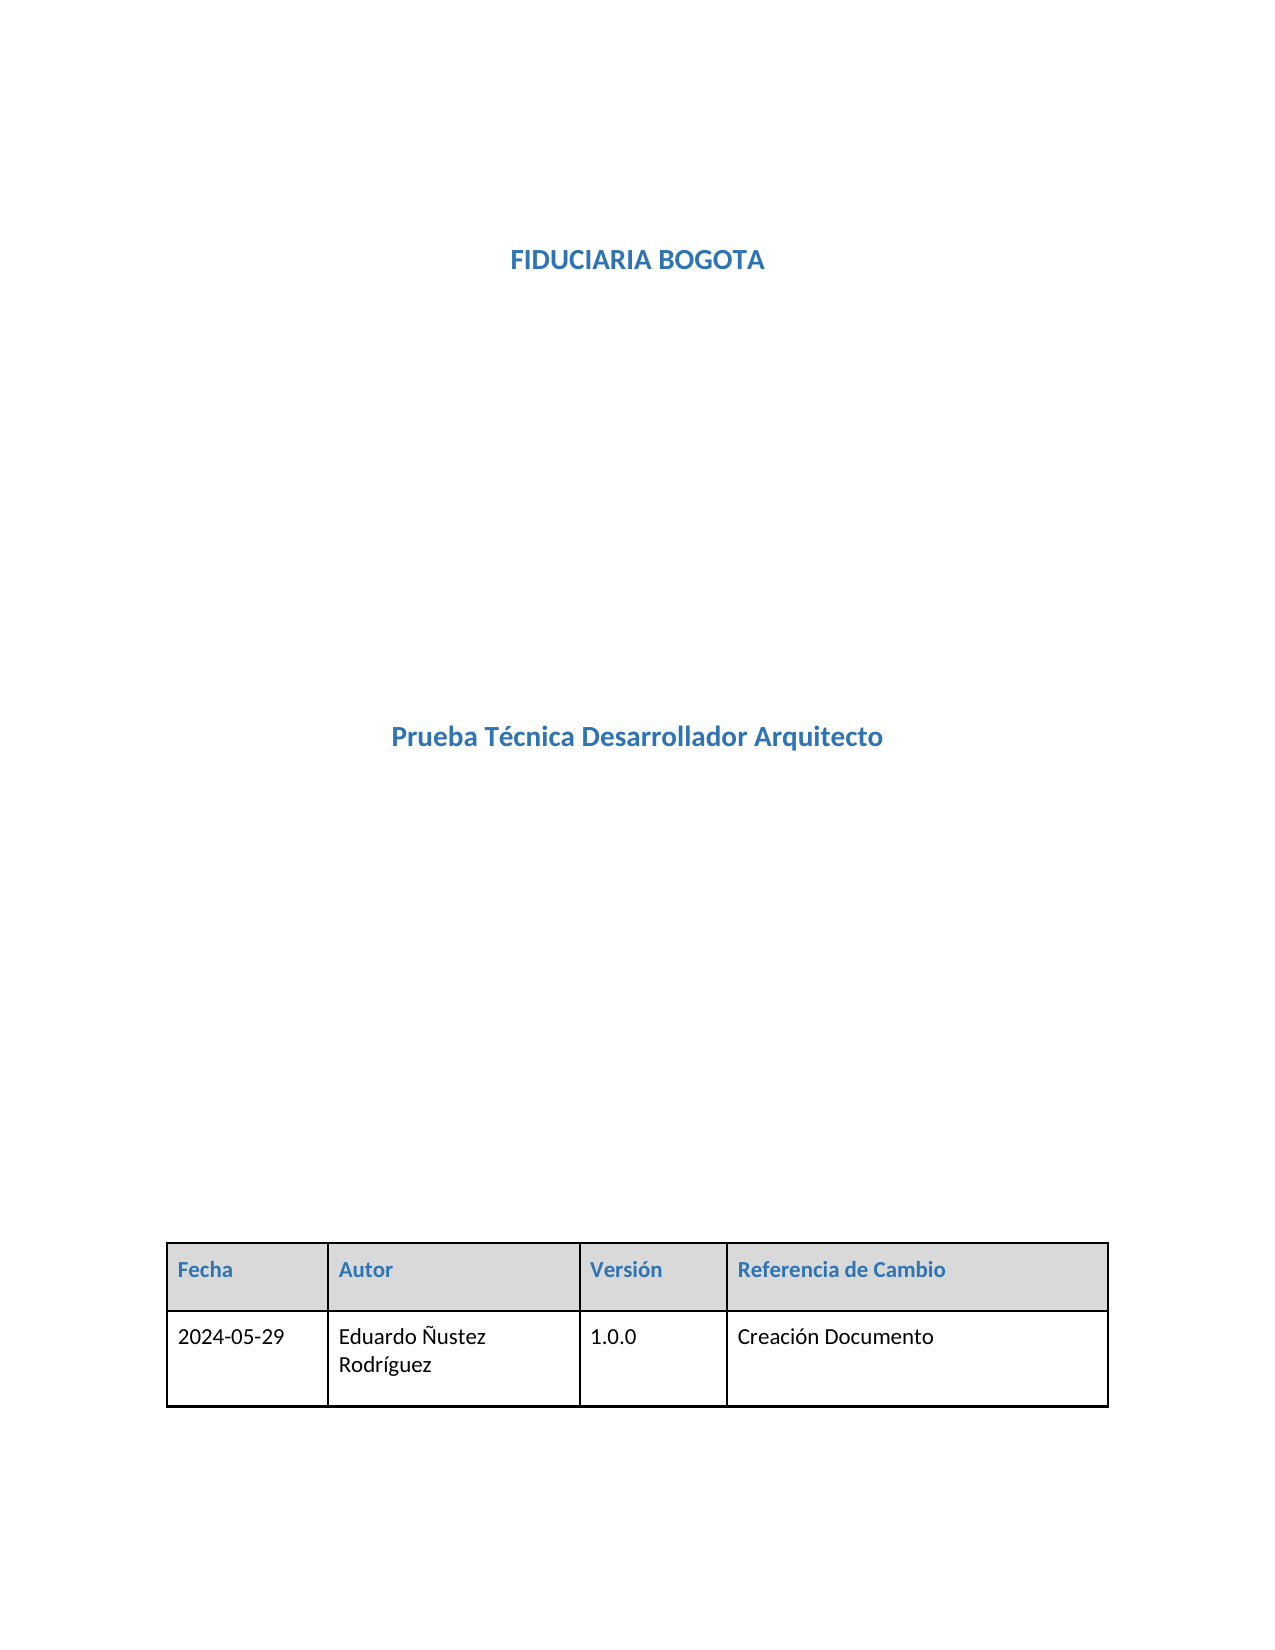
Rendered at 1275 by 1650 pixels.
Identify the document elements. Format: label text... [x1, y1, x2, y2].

table_header Referencia de Cambio [728, 1244, 1107, 1310]
table_header Autor [329, 1244, 579, 1310]
table_cell 1.0.0 [581, 1312, 726, 1405]
text FIDUCIARIA BOGOTA [177, 241, 1098, 277]
table_cell Eduardo Ñustez Rodríguez [329, 1312, 579, 1405]
table_cell 2024-05-29 [168, 1312, 327, 1405]
table_header Versión [581, 1244, 726, 1310]
table_cell Creación Documento [728, 1312, 1107, 1405]
text Prueba Técnica Desarrollador Arquitecto [177, 718, 1098, 754]
table_header Fecha [168, 1244, 327, 1310]
